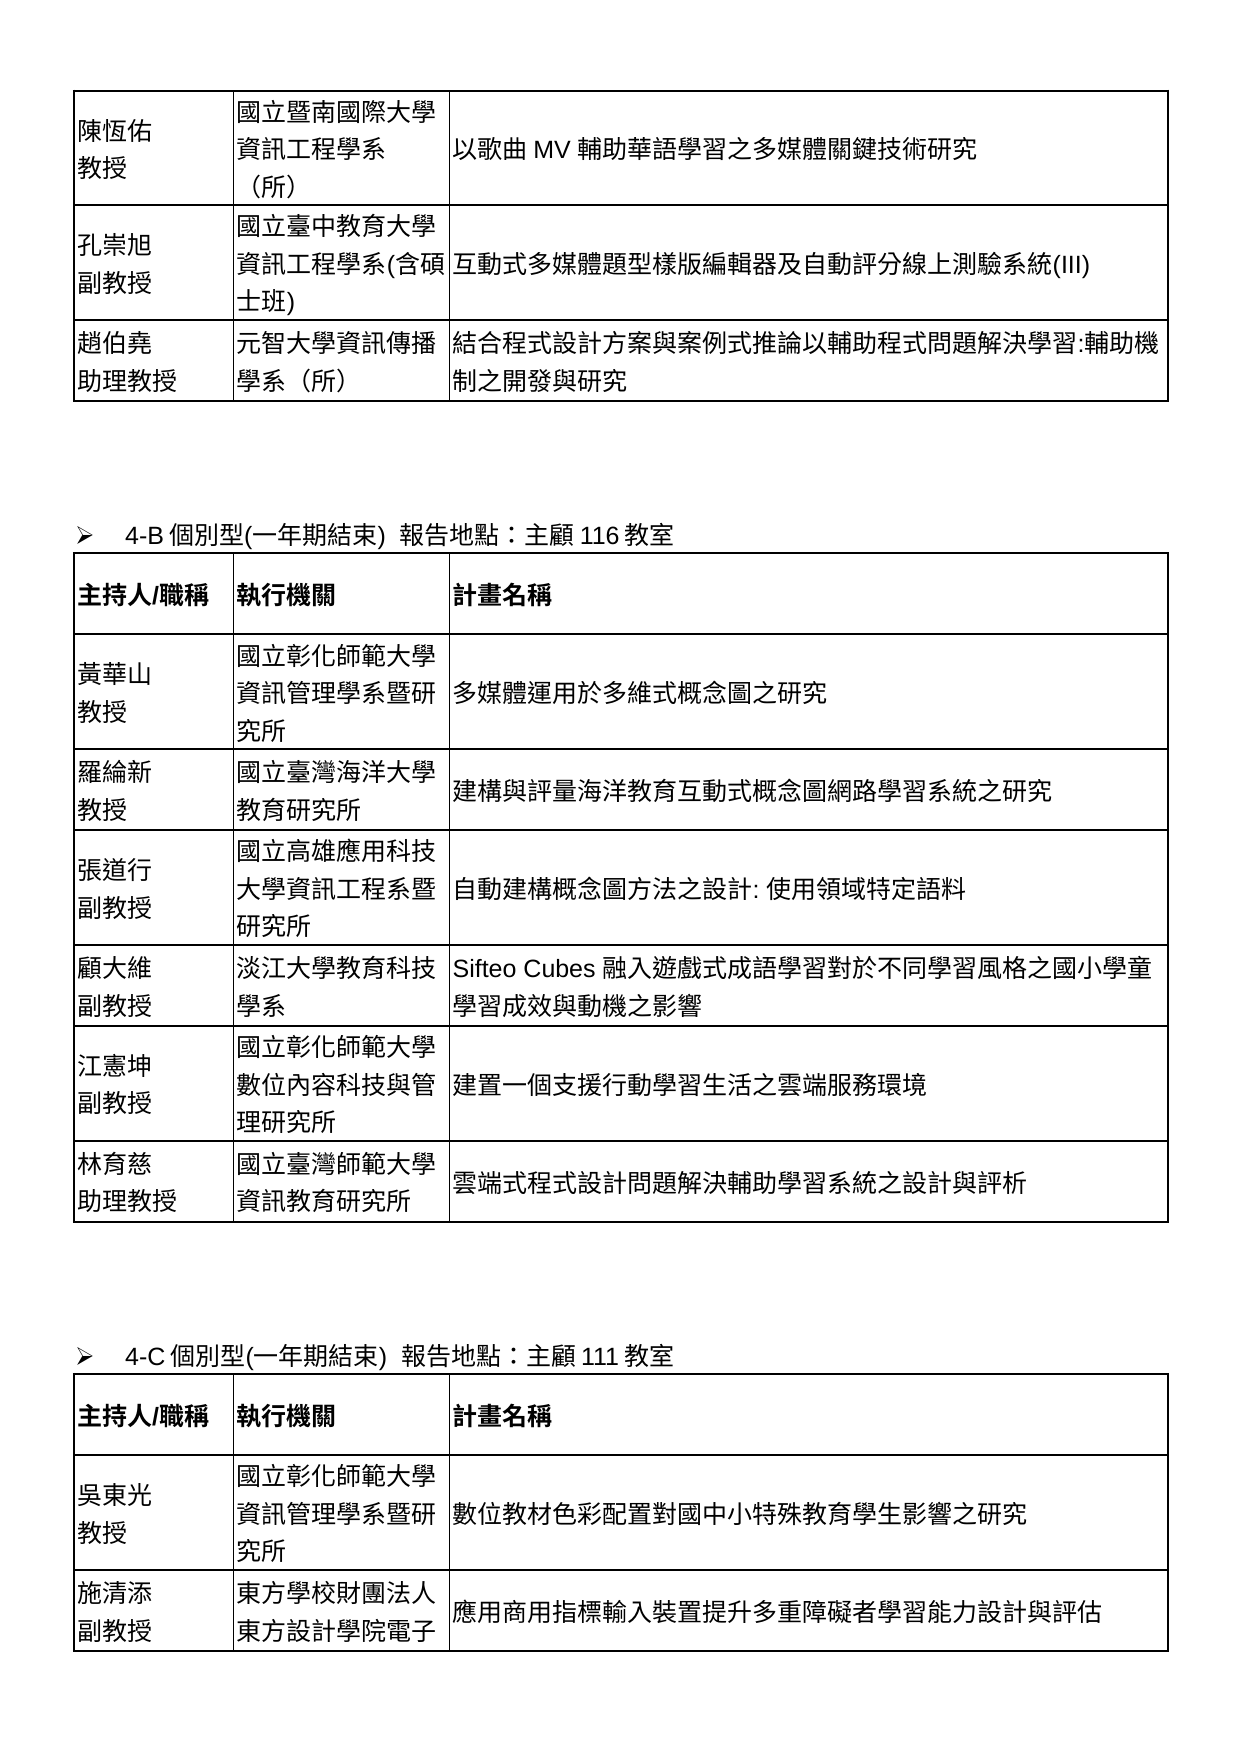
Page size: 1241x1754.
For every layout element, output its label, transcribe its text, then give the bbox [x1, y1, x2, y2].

table_cell 數位教材色彩配置對國中小特殊教育學生影響之研究 [450, 1456, 1167, 1569]
table_cell 國立臺灣師範大學資訊教育研究所 [234, 1142, 449, 1221]
table_cell Sifteo Cubes 融入遊戲式成語學習對於不同學習風格之國小學童學習成效與動機之影響 [450, 946, 1167, 1025]
table_cell 雲端式程式設計問題解決輔助學習系統之設計與評析 [450, 1142, 1167, 1221]
table_cell 施清添 副教授 [75, 1571, 233, 1650]
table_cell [450, 1571, 1167, 1650]
table_cell 國立臺灣海洋大學教育研究所 [234, 750, 449, 829]
table_cell 淡江大學教育科技學系 [234, 946, 449, 1025]
table_cell 自動建構概念圖方法之設計: 使用領域特定語料 [450, 831, 1167, 944]
table_header 主持人/職稱 [75, 1375, 233, 1454]
table_header 主持人/職稱 [75, 554, 233, 633]
table_cell 張道行 副教授 [75, 831, 233, 944]
table_cell 國立彰化師範大學資訊管理學系暨研究所 [234, 1456, 449, 1569]
table_cell 國立彰化師範大學數位內容科技與管理研究所 [234, 1027, 449, 1139]
table_cell 吳東光 教授 [75, 1456, 233, 1569]
table_cell 國立暨南國際大學資訊工程學系（所） [234, 92, 449, 204]
table_header 執行機關 [234, 1375, 449, 1454]
table_cell 陳恆佑 教授 [75, 92, 233, 204]
table_cell 國立臺中教育大學資訊工程學系(含碩士班) [234, 206, 449, 319]
table_header 計畫名稱 [450, 1375, 1167, 1454]
table_cell 國立高雄應用科技大學資訊工程系暨研究所 [234, 831, 449, 944]
table_cell 建置一個支援行動學習生活之雲端服務環境 [450, 1027, 1167, 1139]
table_cell 孔崇旭 副教授 [75, 206, 233, 319]
table_cell 結合程式設計方案與案例式推論以輔助程式問題解決學習:輔助機制之開發與研究 [450, 321, 1167, 400]
table_header 執行機關 [234, 554, 449, 633]
table_cell 元智大學資訊傳播學系（所） [234, 321, 449, 400]
table_cell 以歌曲 MV 輔助華語學習之多媒體關鍵技術研究 [450, 92, 1167, 204]
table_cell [234, 1571, 449, 1650]
table_cell 國立彰化師範大學資訊管理學系暨研究所 [234, 635, 449, 748]
table_header 計畫名稱 [450, 554, 1167, 633]
list 4-B個別型(一年期結束) 報告地點：主顧116教室 [75, 514, 1165, 552]
table_cell 顧大維 副教授 [75, 946, 233, 1025]
table_cell 多媒體運用於多維式概念圖之研究 [450, 635, 1167, 748]
table_cell 林育慈 助理教授 [75, 1142, 233, 1221]
table_cell 羅綸新 教授 [75, 750, 233, 829]
table_cell 黃華山 教授 [75, 635, 233, 748]
table_cell 建構與評量海洋教育互動式概念圖網路學習系統之研究 [450, 750, 1167, 829]
list 4-C個別型(一年期結束) 報告地點：主顧111教室 [75, 1335, 1165, 1373]
table_cell 趙伯堯 助理教授 [75, 321, 233, 400]
table_cell 互動式多媒體題型樣版編輯器及自動評分線上測驗系統(III) [450, 206, 1167, 319]
table_cell 江憲坤 副教授 [75, 1027, 233, 1139]
